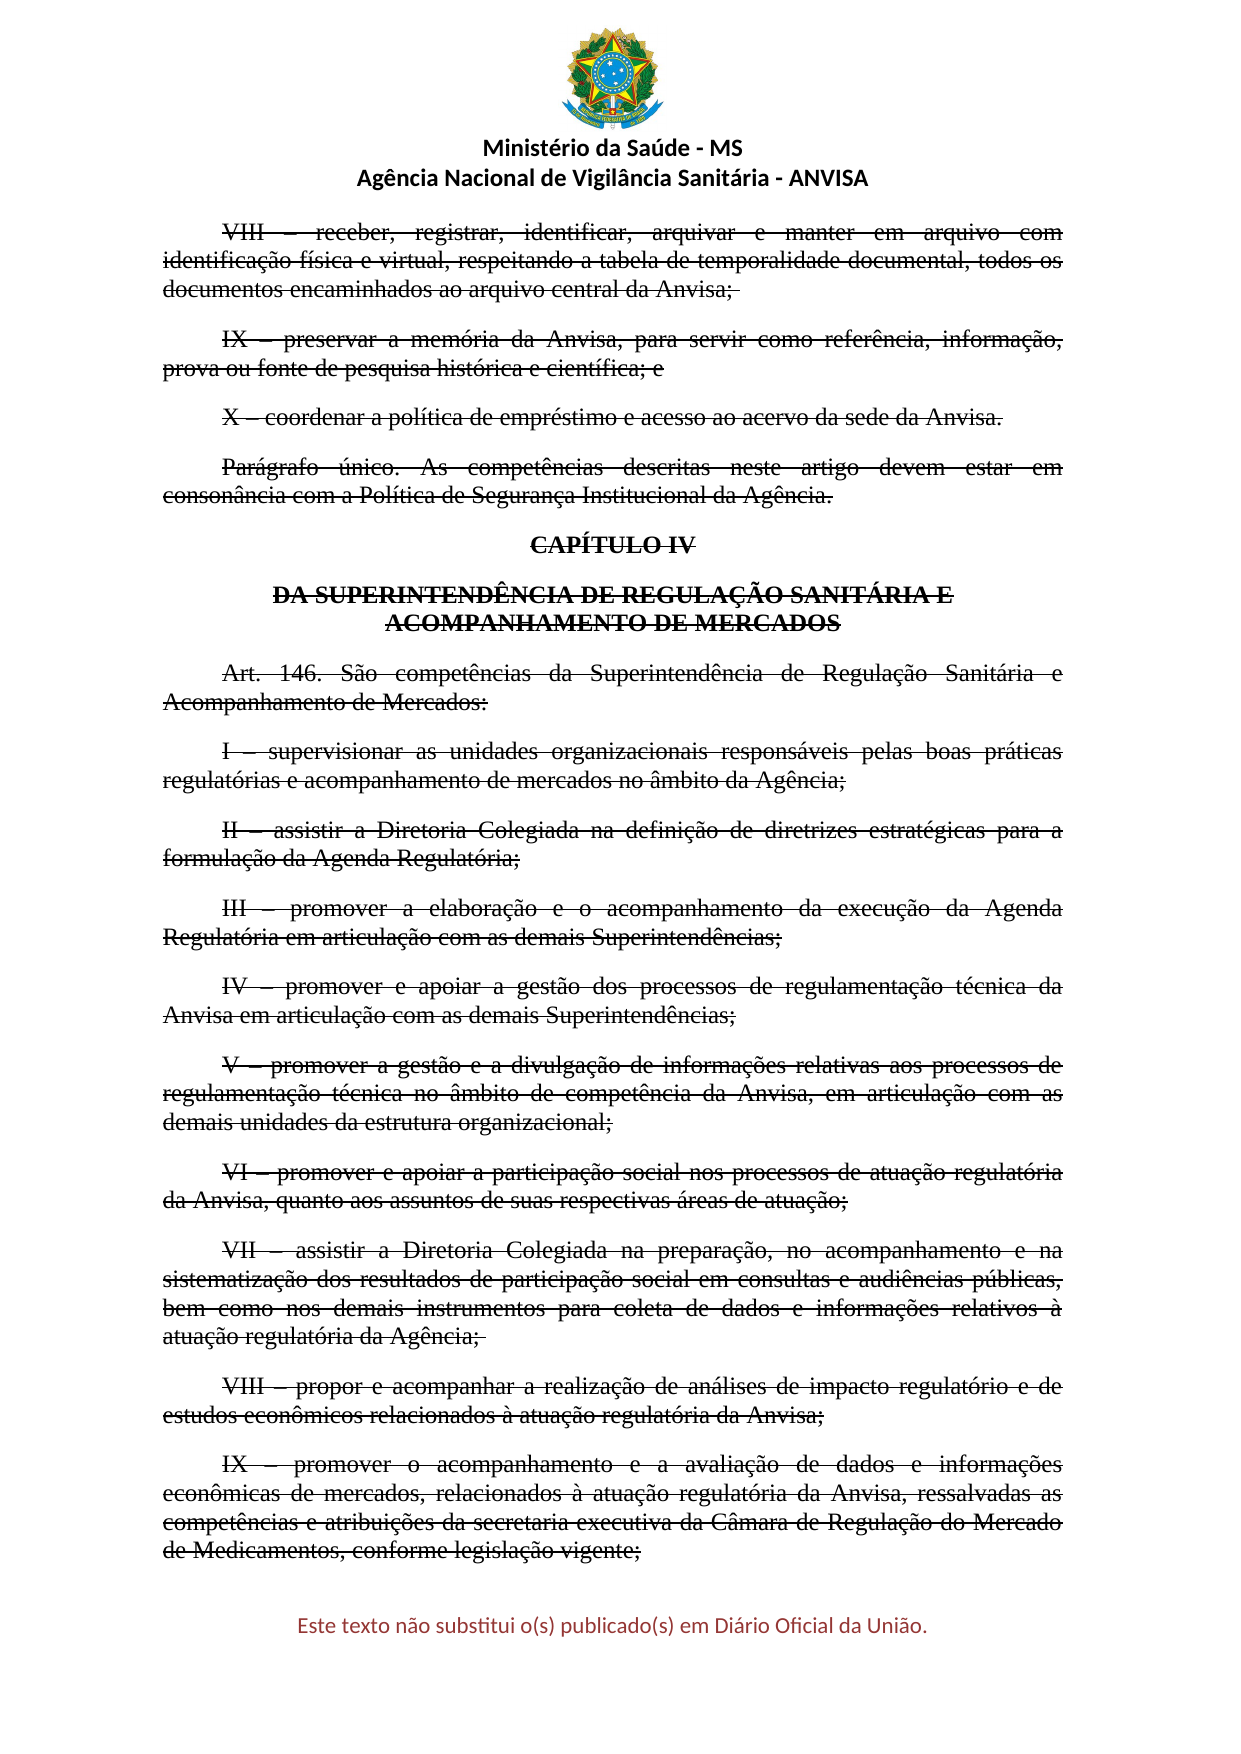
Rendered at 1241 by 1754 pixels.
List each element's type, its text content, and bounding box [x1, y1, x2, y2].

text VI – promover e apoiar a participação social nos processos de atuação regulatória da Anvisa, quanto aos assuntos de suas respectivas áreas de atuação; [162, 1157, 1063, 1214]
text V – promover a gestão e a divulgação de informações relativas aos processos de regulamentação técnica no âmbito de competência da Anvisa, em articulação com as demais unidades da estrutura organizacional; [162, 1096, 1063, 1136]
text VII – assistir a Diretoria Colegiada na preparação, no acompanhamento e na sistematização dos resultados de participação social em consultas e audiências públicas, bem como nos demais instrumentos para coleta de dados e informações relativos à atuação regulatória da Agência; [162, 1235, 1063, 1279]
text VII – assistir a Diretoria Colegiada na preparação, no acompanhamento e na sistematização dos resultados de participação social em consultas e audiências públicas, bem como nos demais instrumentos para coleta de dados e informações relativos à atuação regulatória da Agência; [162, 1280, 1063, 1350]
text I – supervisionar as unidades organizacionais responsáveis pelas boas práticas regulatórias e acompanhamento de mercados no âmbito da Agência; [162, 736, 1063, 794]
text VIII – receber, registrar, identificar, arquivar e manter em arquivo com identificação física e virtual, respeitando a tabela de temporalidade documental, todos os documentos encaminhados ao arquivo central da Anvisa; [162, 262, 1063, 303]
text IX – preservar a memória da Anvisa, para servir como referência, informação, prova ou fonte de pesquisa histórica e científica; e [162, 324, 1063, 381]
text DA SUPERINTENDÊNCIA DE REGULAÇÃO SANITÁRIA E ACOMPANHAMENTO DE MERCADOS [162, 580, 1063, 637]
text IX – promover o acompanhamento e a avaliação de dados e informações econômicas de mercados, relacionados à atuação regulatória da Anvisa, ressalvadas as competências e atribuições da secretaria executiva da Câmara de Regulação do Mercado de Medicamentos, conforme legislação vigente; [162, 1449, 1063, 1494]
text Parágrafo único. As competências descritas neste artigo devem estar em consonância com a Política de Segurança Institucional da Agência. [162, 452, 1063, 509]
text IV – promover e apoiar a gestão dos processos de regulamentação técnica da Anvisa em articulação com as demais Superintendências; [162, 971, 1063, 1029]
picture [558, 25, 667, 132]
text CAPÍTULO IV [162, 530, 1063, 559]
text II – assistir a Diretoria Colegiada na definição de diretrizes estratégicas para a formulação da Agenda Regulatória; [162, 815, 1063, 872]
text Art. 146. São competências da Superintendência de Regulação Sanitária e Acompanhamento de Mercados: [162, 658, 1063, 716]
text X – coordenar a política de empréstimo e acesso ao acervo da sede da Anvisa. [162, 402, 1063, 431]
text VIII – receber, registrar, identificar, arquivar e manter em arquivo com identificação física e virtual, respeitando a tabela de temporalidade documental, todos os documentos encaminhados ao arquivo central da Anvisa; [162, 217, 1063, 261]
text III – promover a elaboração e o acompanhamento da execução da Agenda Regulatória em articulação com as demais Superintendências; [162, 893, 1063, 951]
text VIII – propor e acompanhar a realização de análises de impacto regulatório e de estudos econômicos relacionados à atuação regulatória da Anvisa; [162, 1371, 1063, 1428]
text IX – promover o acompanhamento e a avaliação de dados e informações econômicas de mercados, relacionados à atuação regulatória da Anvisa, ressalvadas as competências e atribuições da secretaria executiva da Câmara de Regulação do Mercado de Medicamentos, conforme legislação vigente; [162, 1523, 1063, 1564]
text V – promover a gestão e a divulgação de informações relativas aos processos de regulamentação técnica no âmbito de competência da Anvisa, em articulação com as demais unidades da estrutura organizacional; [162, 1050, 1063, 1094]
text IX – promover o acompanhamento e a avaliação de dados e informações econômicas de mercados, relacionados à atuação regulatória da Anvisa, ressalvadas as competências e atribuições da secretaria executiva da Câmara de Regulação do Mercado de Medicamentos, conforme legislação vigente; [162, 1495, 1063, 1522]
